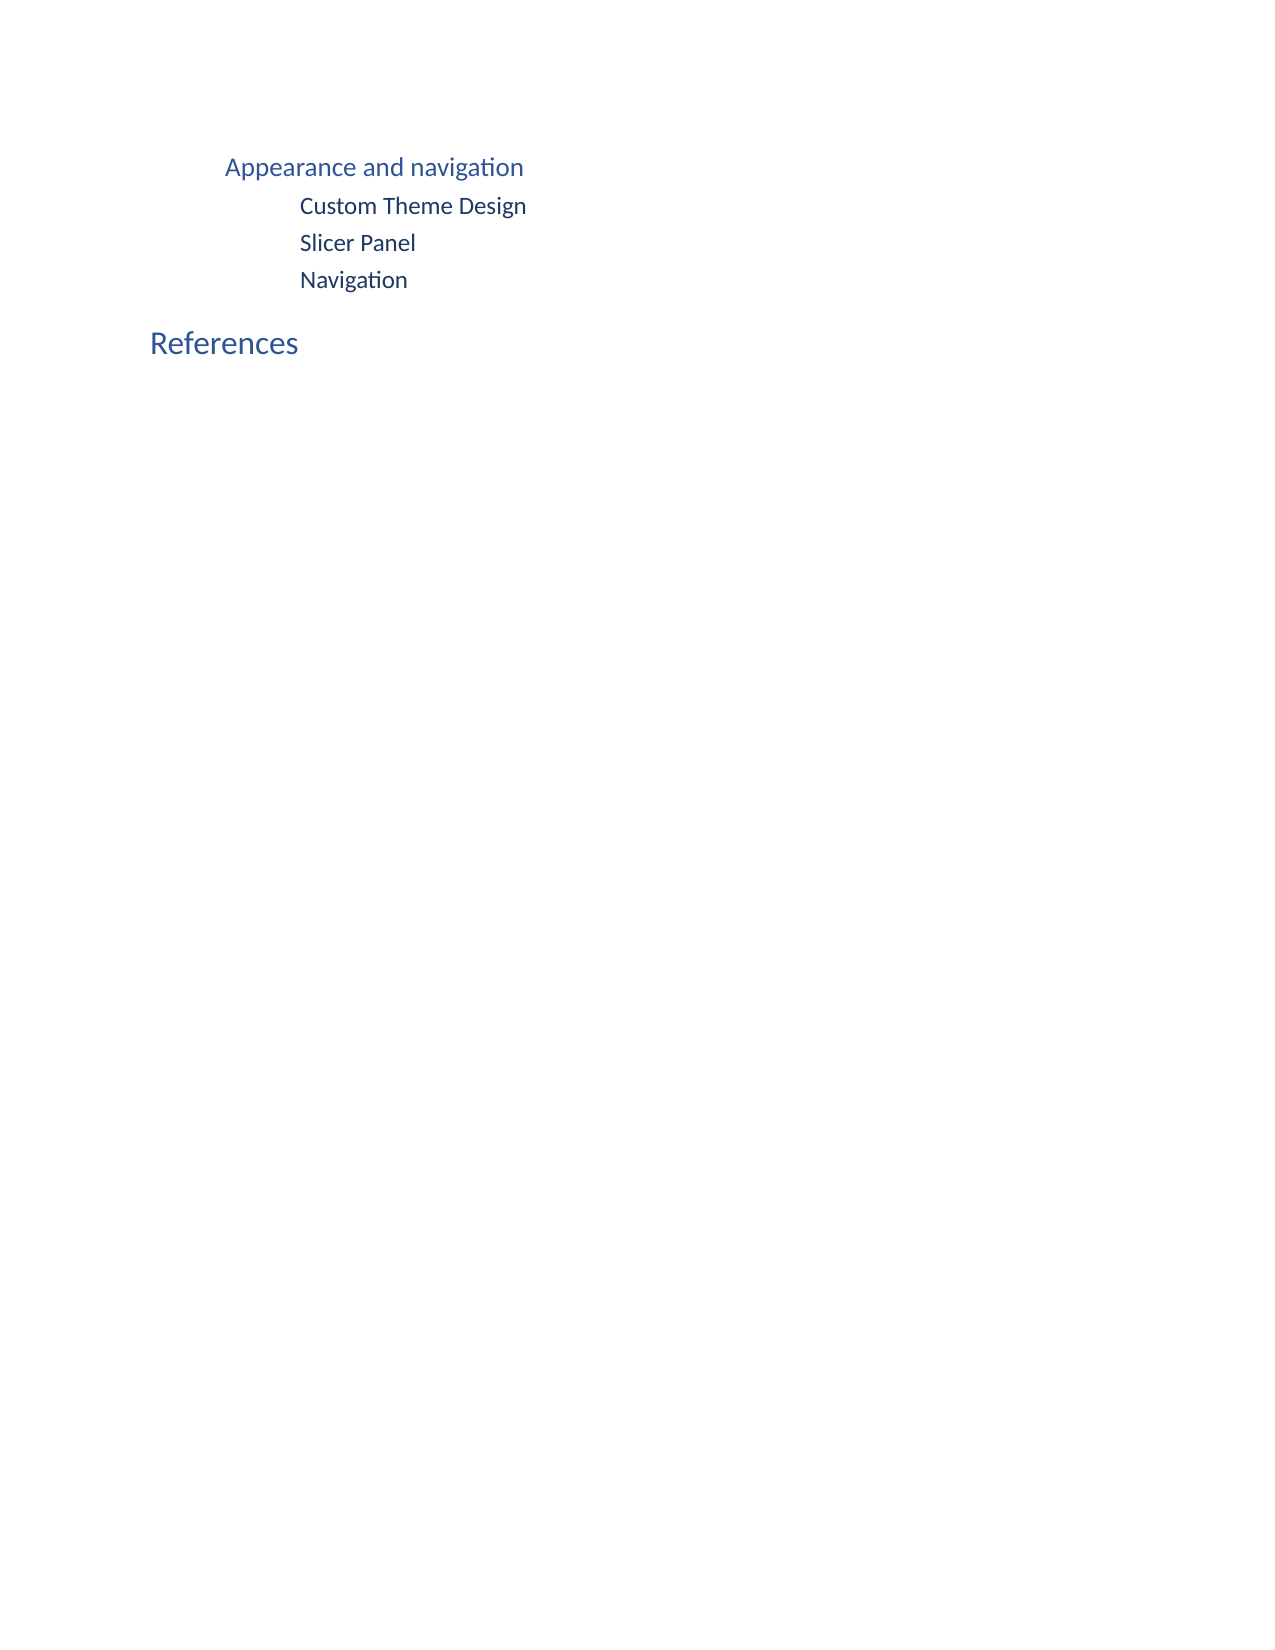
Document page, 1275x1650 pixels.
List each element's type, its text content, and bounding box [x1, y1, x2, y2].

subtitle Appearance and navigation [150, 150, 1125, 183]
subtitle Custom Theme Design [225, 190, 1125, 220]
subtitle Slicer Panel [225, 227, 1125, 257]
subtitle References [150, 322, 1125, 363]
subtitle Navigation [225, 264, 1125, 294]
